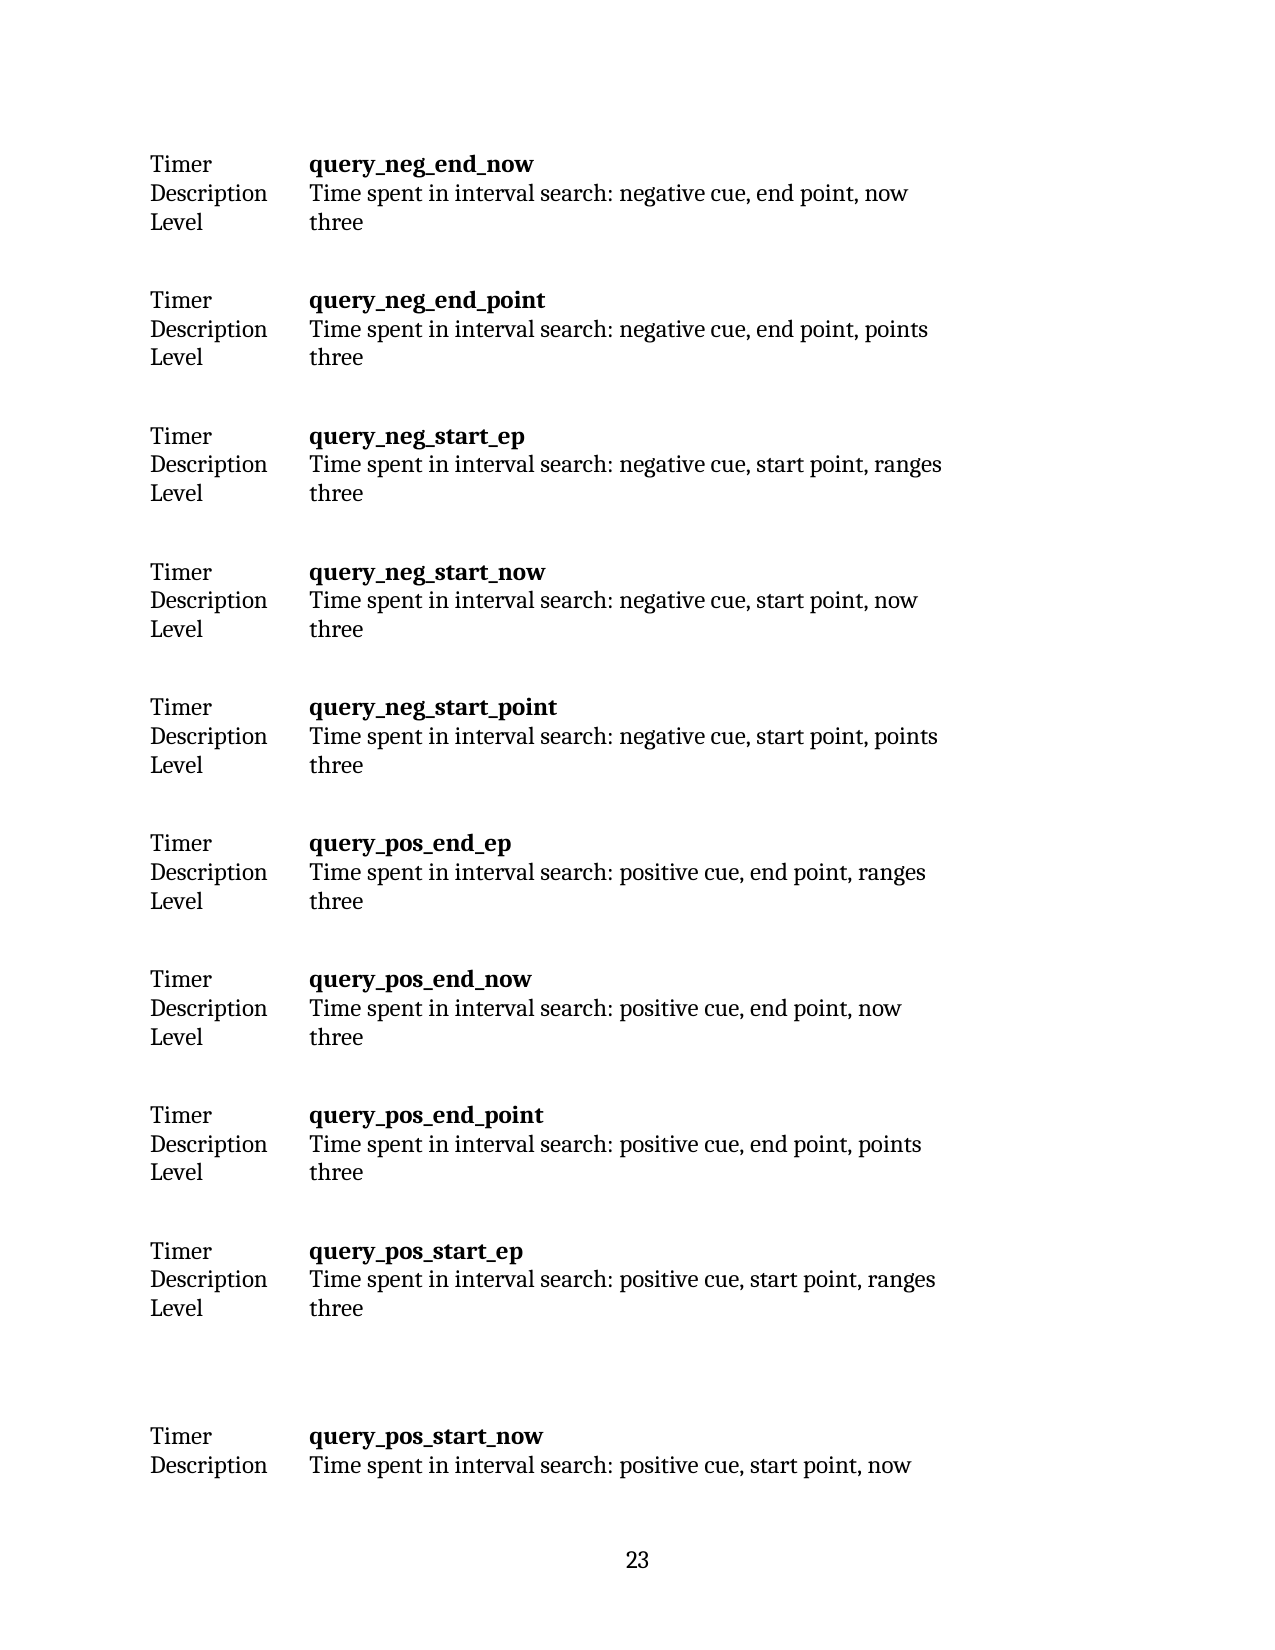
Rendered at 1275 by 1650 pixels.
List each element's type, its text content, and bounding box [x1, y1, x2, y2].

table_header Timer [139, 558, 298, 586]
table_cell Description [139, 179, 298, 207]
table_cell Level [139, 751, 298, 779]
table_cell Level [139, 1158, 298, 1187]
table_cell three [298, 1023, 1104, 1051]
table_cell three [298, 343, 1104, 372]
table_cell Time spent in interval search: positive cue, start point, ranges [298, 1265, 1104, 1294]
table_cell three [298, 208, 1104, 236]
table_cell Description [139, 1265, 298, 1294]
table_cell three [298, 887, 1104, 915]
table_cell Time spent in interval search: negative cue, start point, ranges [298, 450, 1104, 479]
table_header Timer [139, 693, 298, 722]
table_cell Description [139, 450, 298, 479]
table_header query_pos_end_now [298, 965, 1104, 994]
table_header Timer [139, 1101, 298, 1129]
table_header query_neg_end_now [298, 150, 1104, 179]
table_header Timer [139, 422, 298, 450]
table_header query_pos_start_now [298, 1422, 1104, 1451]
table_cell Description [139, 1130, 298, 1158]
table_header Timer [139, 1422, 298, 1451]
table_header query_neg_start_now [298, 558, 1104, 586]
table_header Timer [139, 1237, 298, 1265]
table_header Timer [139, 829, 298, 858]
table_cell Time spent in interval search: negative cue, start point, points [298, 722, 1104, 751]
table_header query_pos_start_ep [298, 1237, 1104, 1265]
table_cell Level [139, 1023, 298, 1051]
table_cell Description [139, 722, 298, 751]
table_cell Level [139, 615, 298, 644]
table_header query_pos_end_point [298, 1101, 1104, 1129]
table_cell Level [139, 343, 298, 372]
table_cell three [298, 479, 1104, 508]
table_cell Time spent in interval search: negative cue, start point, now [298, 586, 1104, 615]
table_cell three [298, 751, 1104, 779]
table_header Timer [139, 965, 298, 994]
table_cell Description [139, 1451, 298, 1479]
table_cell three [298, 1294, 1104, 1323]
table_cell Level [139, 479, 298, 508]
table_header query_neg_start_ep [298, 422, 1104, 450]
table_header query_pos_end_ep [298, 829, 1104, 858]
table_cell Time spent in interval search: positive cue, end point, ranges [298, 858, 1104, 887]
table_cell Time spent in interval search: positive cue, start point, now [298, 1451, 1104, 1479]
table_cell Level [139, 208, 298, 236]
table_cell Level [139, 1294, 298, 1323]
table_header Timer [139, 286, 298, 314]
table_cell Time spent in interval search: positive cue, end point, now [298, 994, 1104, 1022]
table_cell Time spent in interval search: negative cue, end point, now [298, 179, 1104, 207]
table_cell Description [139, 858, 298, 887]
table_cell Description [139, 994, 298, 1022]
table_cell Description [139, 586, 298, 615]
table_header query_neg_end_point [298, 286, 1104, 314]
table_cell three [298, 615, 1104, 644]
table_header query_neg_start_point [298, 693, 1104, 722]
table_cell Level [139, 887, 298, 915]
table_header Timer [139, 150, 298, 179]
table_cell Time spent in interval search: negative cue, end point, points [298, 315, 1104, 343]
table_cell three [298, 1158, 1104, 1187]
table_cell Description [139, 315, 298, 343]
table_cell Time spent in interval search: positive cue, end point, points [298, 1130, 1104, 1158]
